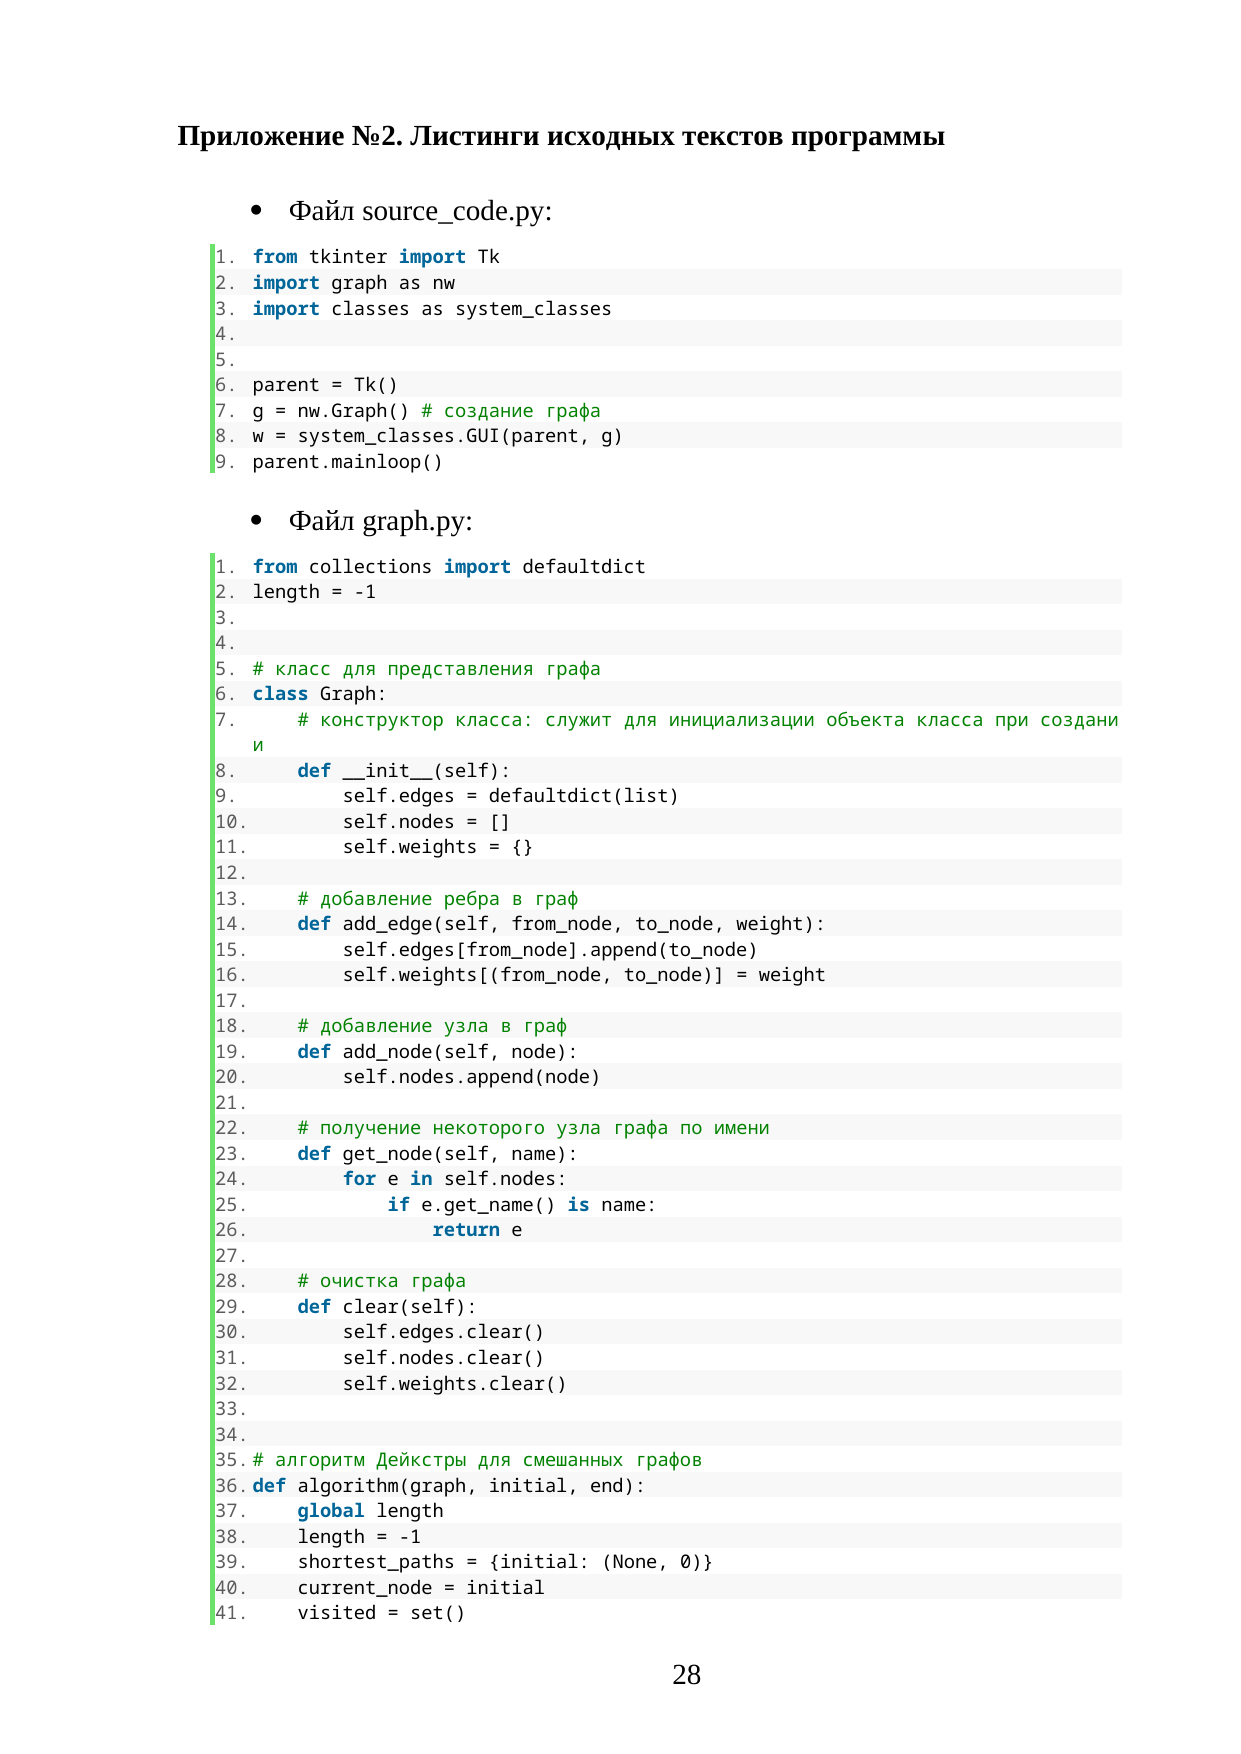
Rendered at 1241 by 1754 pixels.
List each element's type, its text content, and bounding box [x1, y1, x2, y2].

list def get_node(self, name): [215, 1140, 1122, 1166]
list import classes as system_classes [215, 295, 1122, 320]
list w = system_classes.GUI(parent, g) [215, 422, 1122, 448]
list visited = set() [215, 1599, 1122, 1625]
list parent.mainloop() [215, 448, 1122, 473]
list g = nw.Graph() # создание графа [215, 397, 1122, 422]
list return e [215, 1217, 1122, 1242]
list global length [215, 1497, 1122, 1523]
list self.edges.clear() [215, 1319, 1122, 1344]
list self.edges[from_node].append(to_node) [215, 936, 1122, 961]
list if e.get_name() is name: [215, 1191, 1122, 1217]
list # очистка графа [215, 1268, 1122, 1293]
list length = -1 [215, 579, 1122, 604]
list from collections import defaultdict [215, 553, 1122, 579]
list # класс для представления графа [215, 655, 1122, 681]
list def algorithm(graph, initial, end): [215, 1472, 1122, 1497]
list self.nodes.append(node) [215, 1063, 1122, 1089]
list import graph as nw [215, 269, 1122, 295]
list class Graph: [215, 681, 1122, 706]
list self.nodes = [] [215, 808, 1122, 834]
list current_node = initial [215, 1574, 1122, 1599]
list self.weights[(from_node, to_node)] = weight [215, 961, 1122, 987]
list def clear(self): [215, 1293, 1122, 1319]
list parent = Tk() [215, 371, 1122, 397]
list Файл source_code.py: [251, 193, 1122, 227]
list def add_node(self, node): [215, 1038, 1122, 1063]
list def __init__(self): [215, 757, 1122, 783]
list self.edges = defaultdict(list) [215, 783, 1122, 808]
list length = -1 [215, 1523, 1122, 1548]
list # добавление узла в граф [215, 1012, 1122, 1038]
list self.nodes.clear() [215, 1344, 1122, 1370]
list def add_edge(self, from_node, to_node, weight): [215, 910, 1122, 936]
list from tkinter import Tk [215, 244, 1122, 269]
list for e in self.nodes: [215, 1166, 1122, 1191]
subtitle Приложение №2. Листинги исходных текстов программы [177, 118, 1122, 152]
list # алгоритм Дейкстры для смешанных графов [215, 1446, 1122, 1472]
list shortest_paths = {initial: (None, 0)} [215, 1548, 1122, 1574]
list # получение некоторого узла графа по имени [215, 1114, 1122, 1140]
list self.weights.clear() [215, 1370, 1122, 1395]
list Файл graph.py: [251, 503, 1122, 536]
list # конструктор класса: служит для инициализации объекта класса при создании [215, 706, 1122, 757]
list self.weights = {} [215, 834, 1122, 859]
list # добавление ребра в граф [215, 885, 1122, 910]
